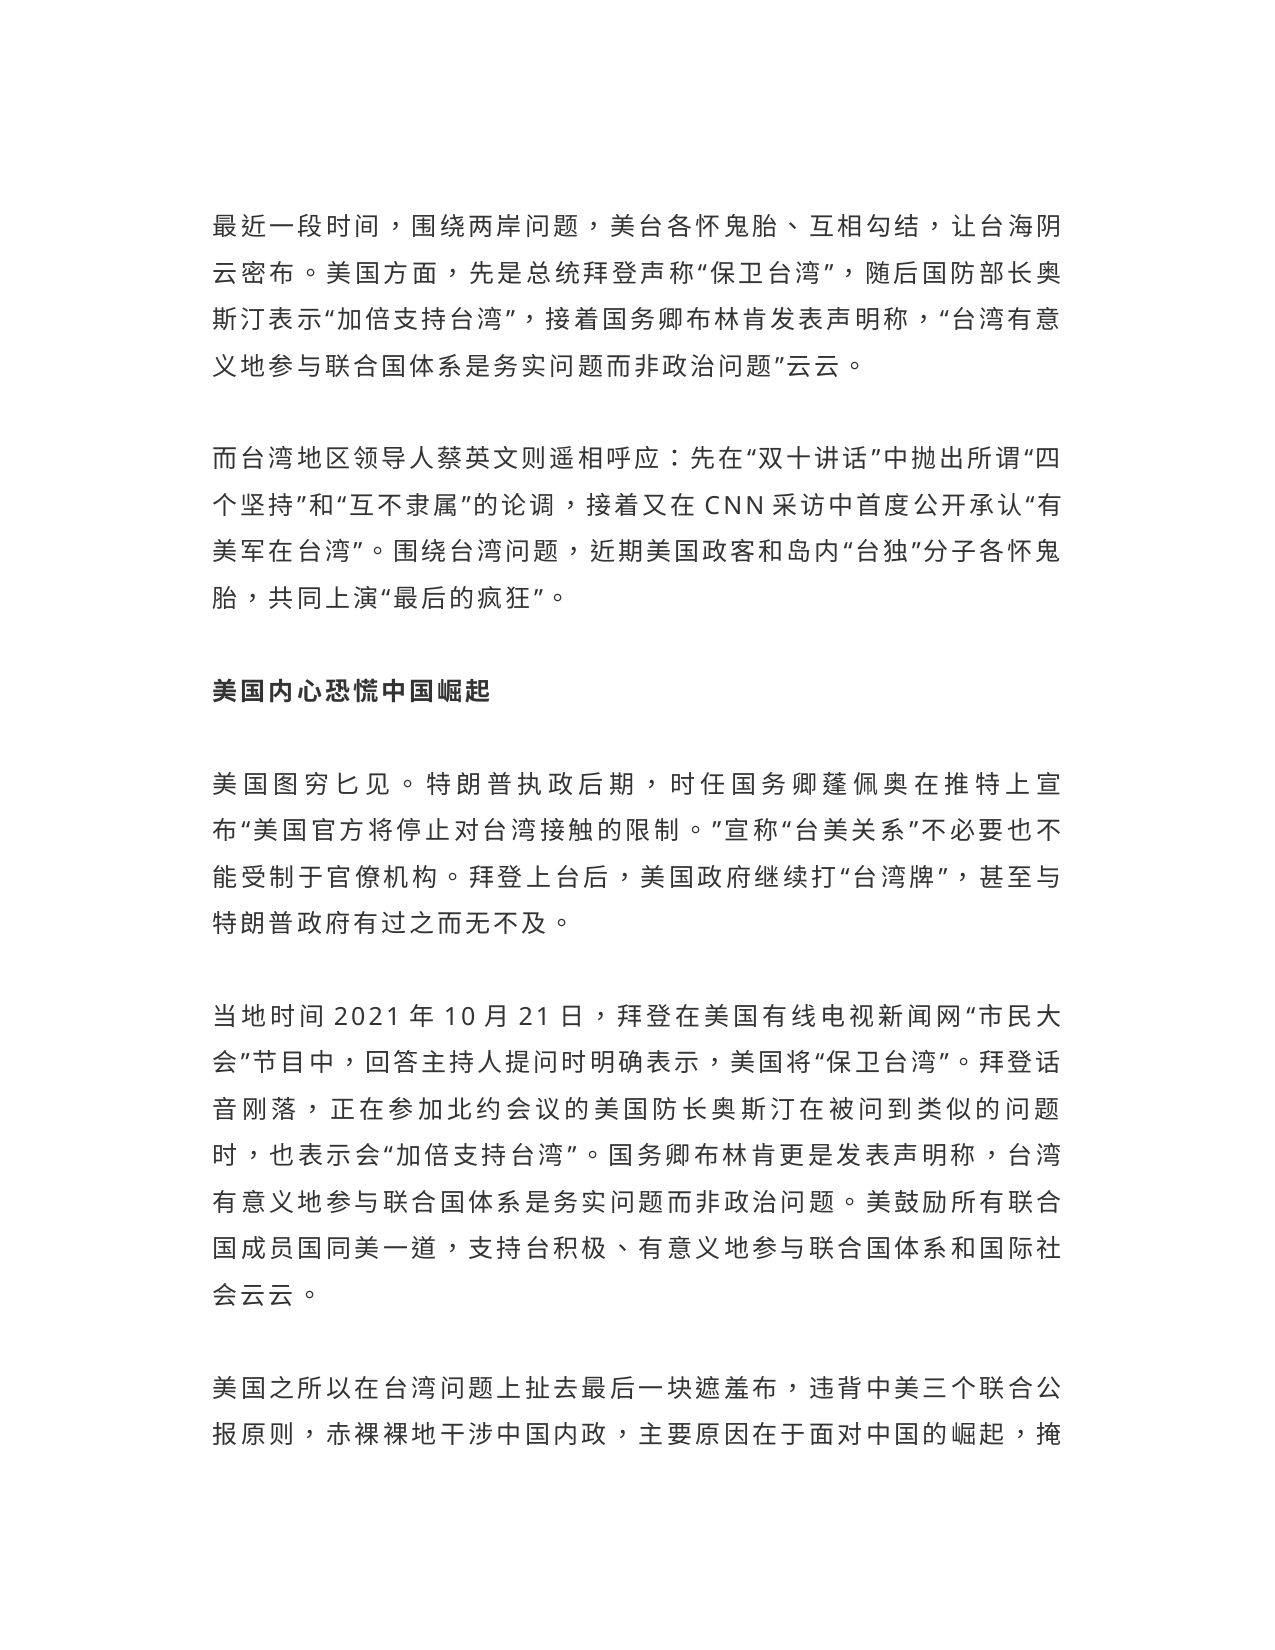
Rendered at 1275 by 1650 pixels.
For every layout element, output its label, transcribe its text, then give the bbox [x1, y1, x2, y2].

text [212, 1358, 1062, 1451]
text 美国内心恐慌中国崛起 [212, 661, 1062, 707]
text 最近一段时间，围绕两岸问题，美台各怀鬼胎、互相勾结，让台海阴云密布。美国方面，先是总统拜登声称“保卫台湾”，随后国防部长奥斯汀表示“加倍支持台湾”，接着国务卿布林肯发表声明称，“台湾有意义地参与联合国体系是务实问题而非政治问题”云云。 [212, 196, 1062, 382]
text 当地时间2021年10月21日，拜登在美国有线电视新闻网“市民大会”节目中，回答主持人提问时明确表示，美国将“保卫台湾”。拜登话音刚落，正在参加北约会议的美国防长奥斯汀在被问到类似的问题时，也表示会“加倍支持台湾”。国务卿布林肯更是发表声明称，台湾有意义地参与联合国体系是务实问题而非政治问题。美鼓励所有联合国成员国同美一道，支持台积极、有意义地参与联合国体系和国际社会云云。 [212, 986, 1062, 1311]
text 而台湾地区领导人蔡英文则遥相呼应：先在“双十讲话”中抛出所谓“四个坚持”和“互不隶属”的论调，接着又在CNN采访中首度公开承认“有美军在台湾”。围绕台湾问题，近期美国政客和岛内“台独”分子各怀鬼胎，共同上演“最后的疯狂”。 [212, 429, 1062, 614]
text 美国图穷匕见。特朗普执政后期，时任国务卿蓬佩奥在推特上宣布“美国官方将停止对台湾接触的限制。”宣称“台美关系”不必要也不能受制于官僚机构。拜登上台后，美国政府继续打“台湾牌”，甚至与特朗普政府有过之而无不及。 [212, 754, 1062, 940]
